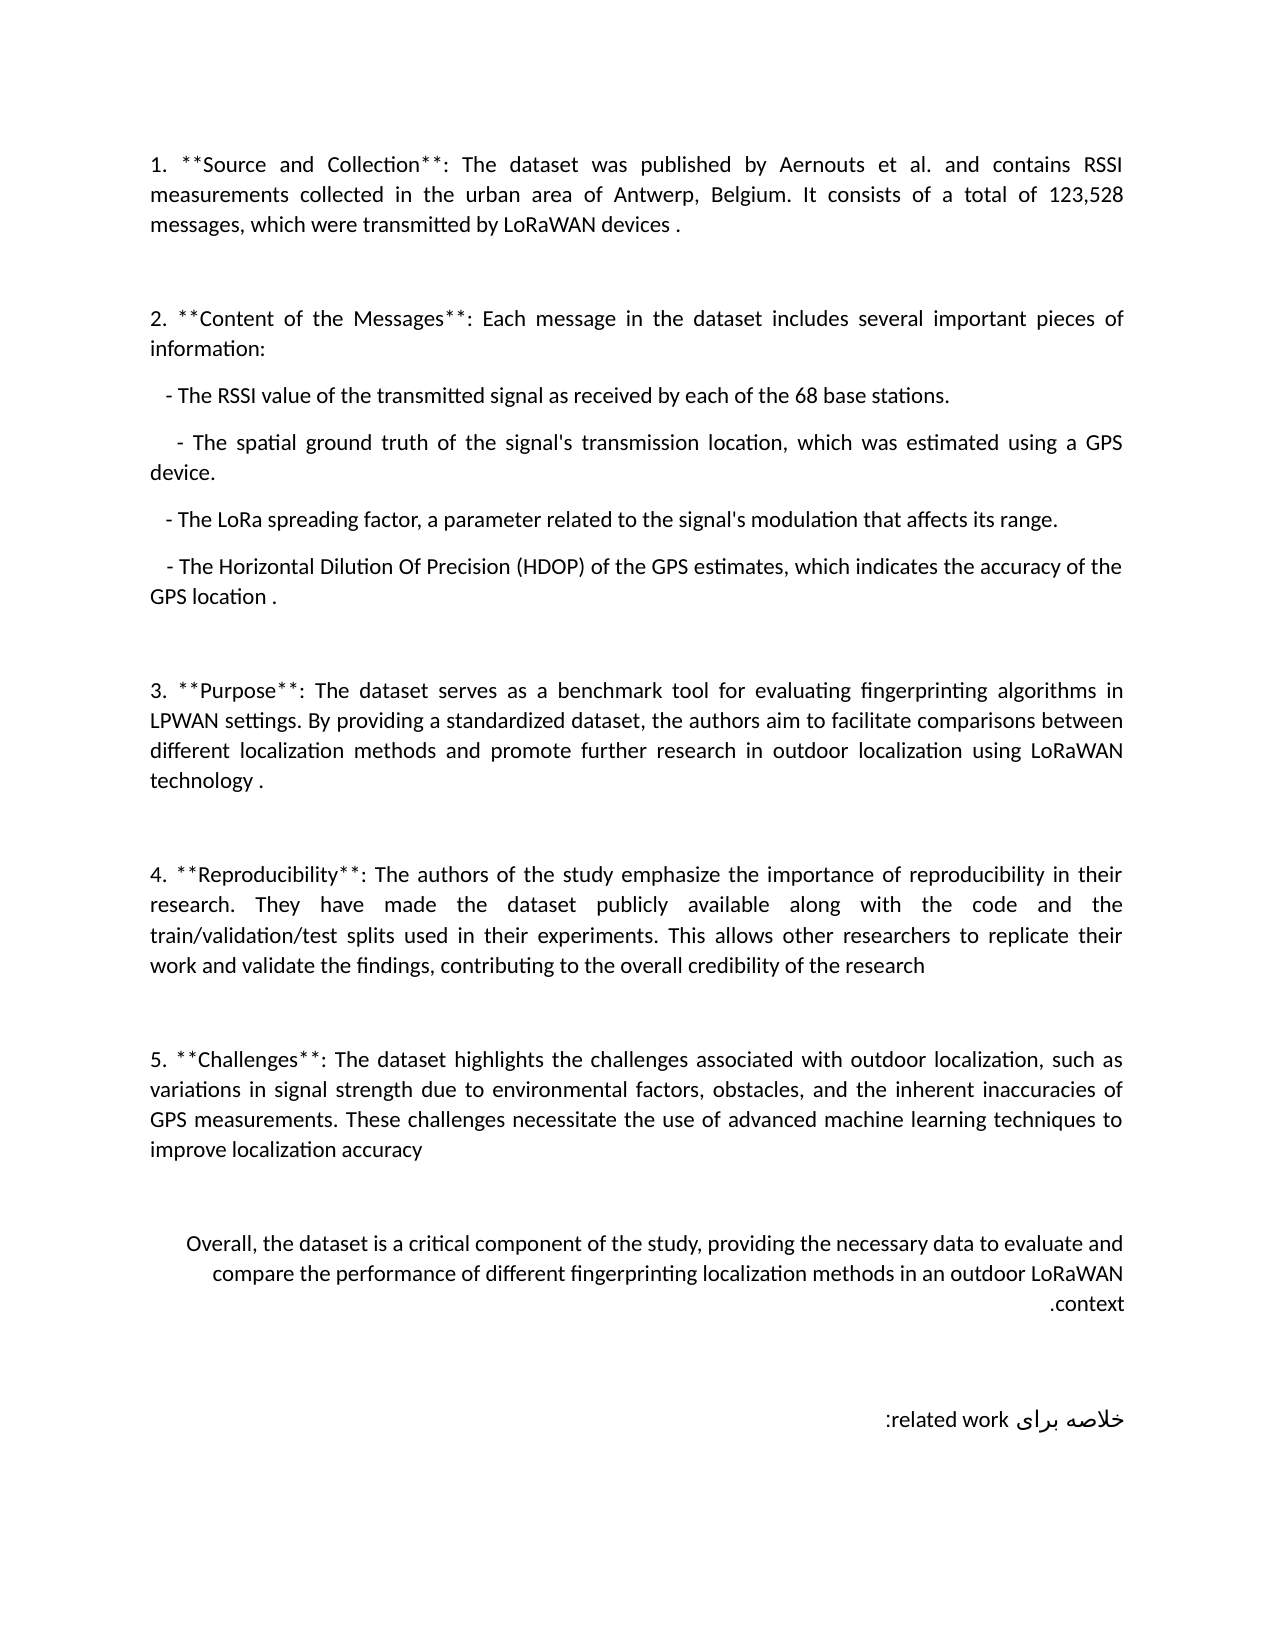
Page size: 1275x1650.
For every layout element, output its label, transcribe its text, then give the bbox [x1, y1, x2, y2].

text 1. **Source and Collection**: The dataset was published by Aernouts et al. and contains RSSI measurements collected in the urban area of Antwerp, Belgium. It consists of a total of 123,528 messages, which were transmitted by LoRaWAN devices . [150, 150, 1125, 238]
text Overall, the dataset is a critical component of the study, providing the necessary data to evaluate and compare the performance of different fingerprinting localization methods in an outdoor LoRaWAN context. خلاصه برای related work: [150, 1229, 1125, 1433]
text - The LoRa spreading factor, a parameter related to the signal's modulation that affects its range. [150, 505, 1125, 533]
text 2. **Content of the Messages**: Each message in the dataset includes several important pieces of information: [150, 304, 1125, 362]
text 5. **Challenges**: The dataset highlights the challenges associated with outdoor localization, such as variations in signal strength due to environmental factors, obstacles, and the inherent inaccuracies of GPS measurements. These challenges necessitate the use of advanced machine learning techniques to improve localization accuracy [150, 1045, 1125, 1163]
text - The Horizontal Dilution Of Precision (HDOP) of the GPS estimates, which indicates the accuracy of the GPS location . [150, 552, 1125, 610]
text - The spatial ground truth of the signal's transmission location, which was estimated using a GPS device. [150, 428, 1125, 486]
text 4. **Reproducibility**: The authors of the study emphasize the importance of reproducibility in their research. They have made the dataset publicly available along with the code and the train/validation/test splits used in their experiments. This allows other researchers to replicate their work and validate the findings, contributing to the overall credibility of the research [150, 860, 1125, 979]
text 3. **Purpose**: The dataset serves as a benchmark tool for evaluating fingerprinting algorithms in LPWAN settings. By providing a standardized dataset, the authors aim to facilitate comparisons between different localization methods and promote further research in outdoor localization using LoRaWAN technology . [150, 676, 1125, 795]
text - The RSSI value of the transmitted signal as received by each of the 68 base stations. [150, 381, 1125, 409]
